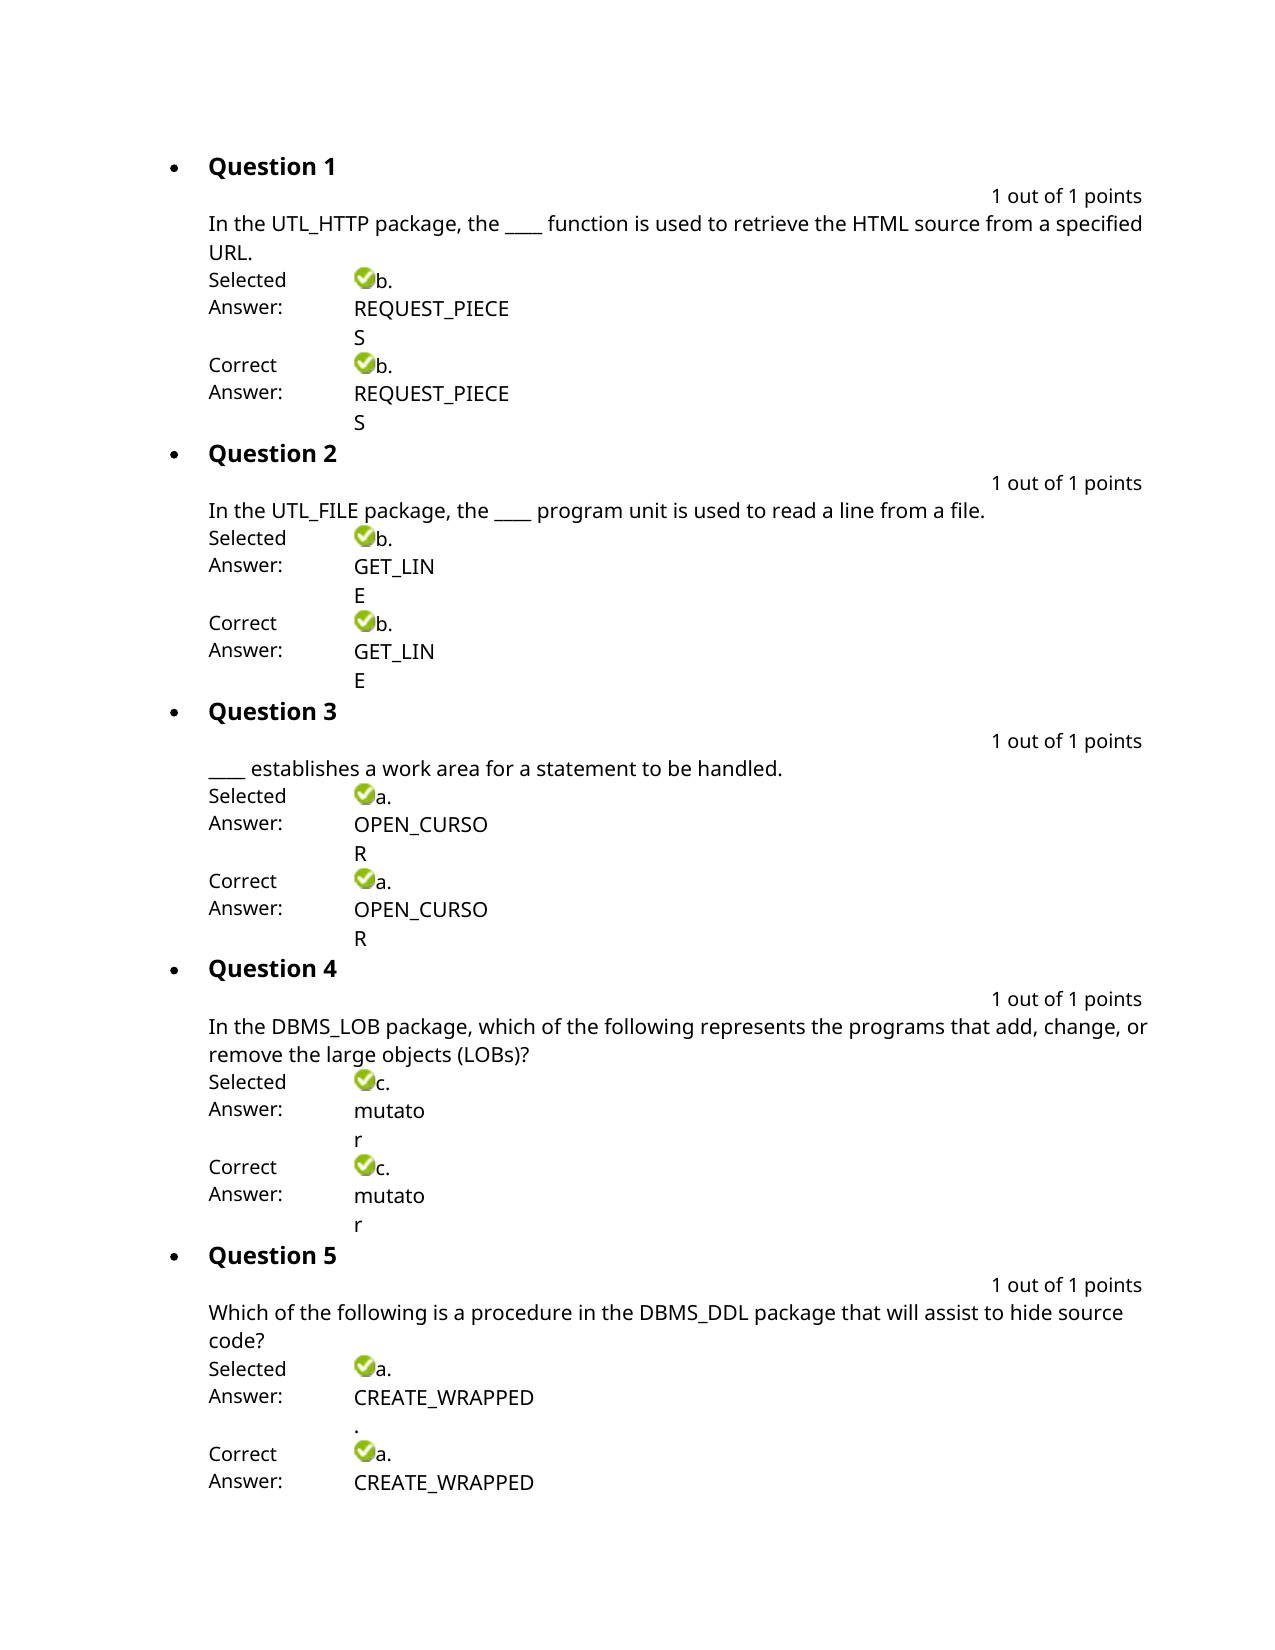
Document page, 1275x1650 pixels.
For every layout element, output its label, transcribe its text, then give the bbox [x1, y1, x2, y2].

list Question 5 [170, 1238, 1137, 1271]
text 1 out of 1 points [208, 985, 1142, 1012]
picture [353, 867, 376, 889]
list Question 3 [170, 694, 1137, 727]
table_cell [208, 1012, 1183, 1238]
text 1 out of 1 points [208, 1271, 1142, 1298]
list Question 1 [170, 150, 1137, 183]
list Question 2 [170, 436, 1137, 469]
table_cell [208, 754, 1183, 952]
picture [353, 1440, 376, 1462]
picture [353, 609, 376, 632]
picture [353, 266, 376, 289]
picture [353, 1355, 376, 1377]
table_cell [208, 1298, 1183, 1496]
picture [353, 782, 376, 805]
text 1 out of 1 points [208, 727, 1142, 754]
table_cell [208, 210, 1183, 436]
text 1 out of 1 points [208, 469, 1142, 496]
text 1 out of 1 points [208, 183, 1142, 209]
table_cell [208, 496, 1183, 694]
picture [353, 1153, 376, 1176]
picture [353, 1068, 376, 1091]
picture [353, 351, 376, 374]
picture [353, 524, 376, 547]
list Question 4 [170, 952, 1137, 985]
